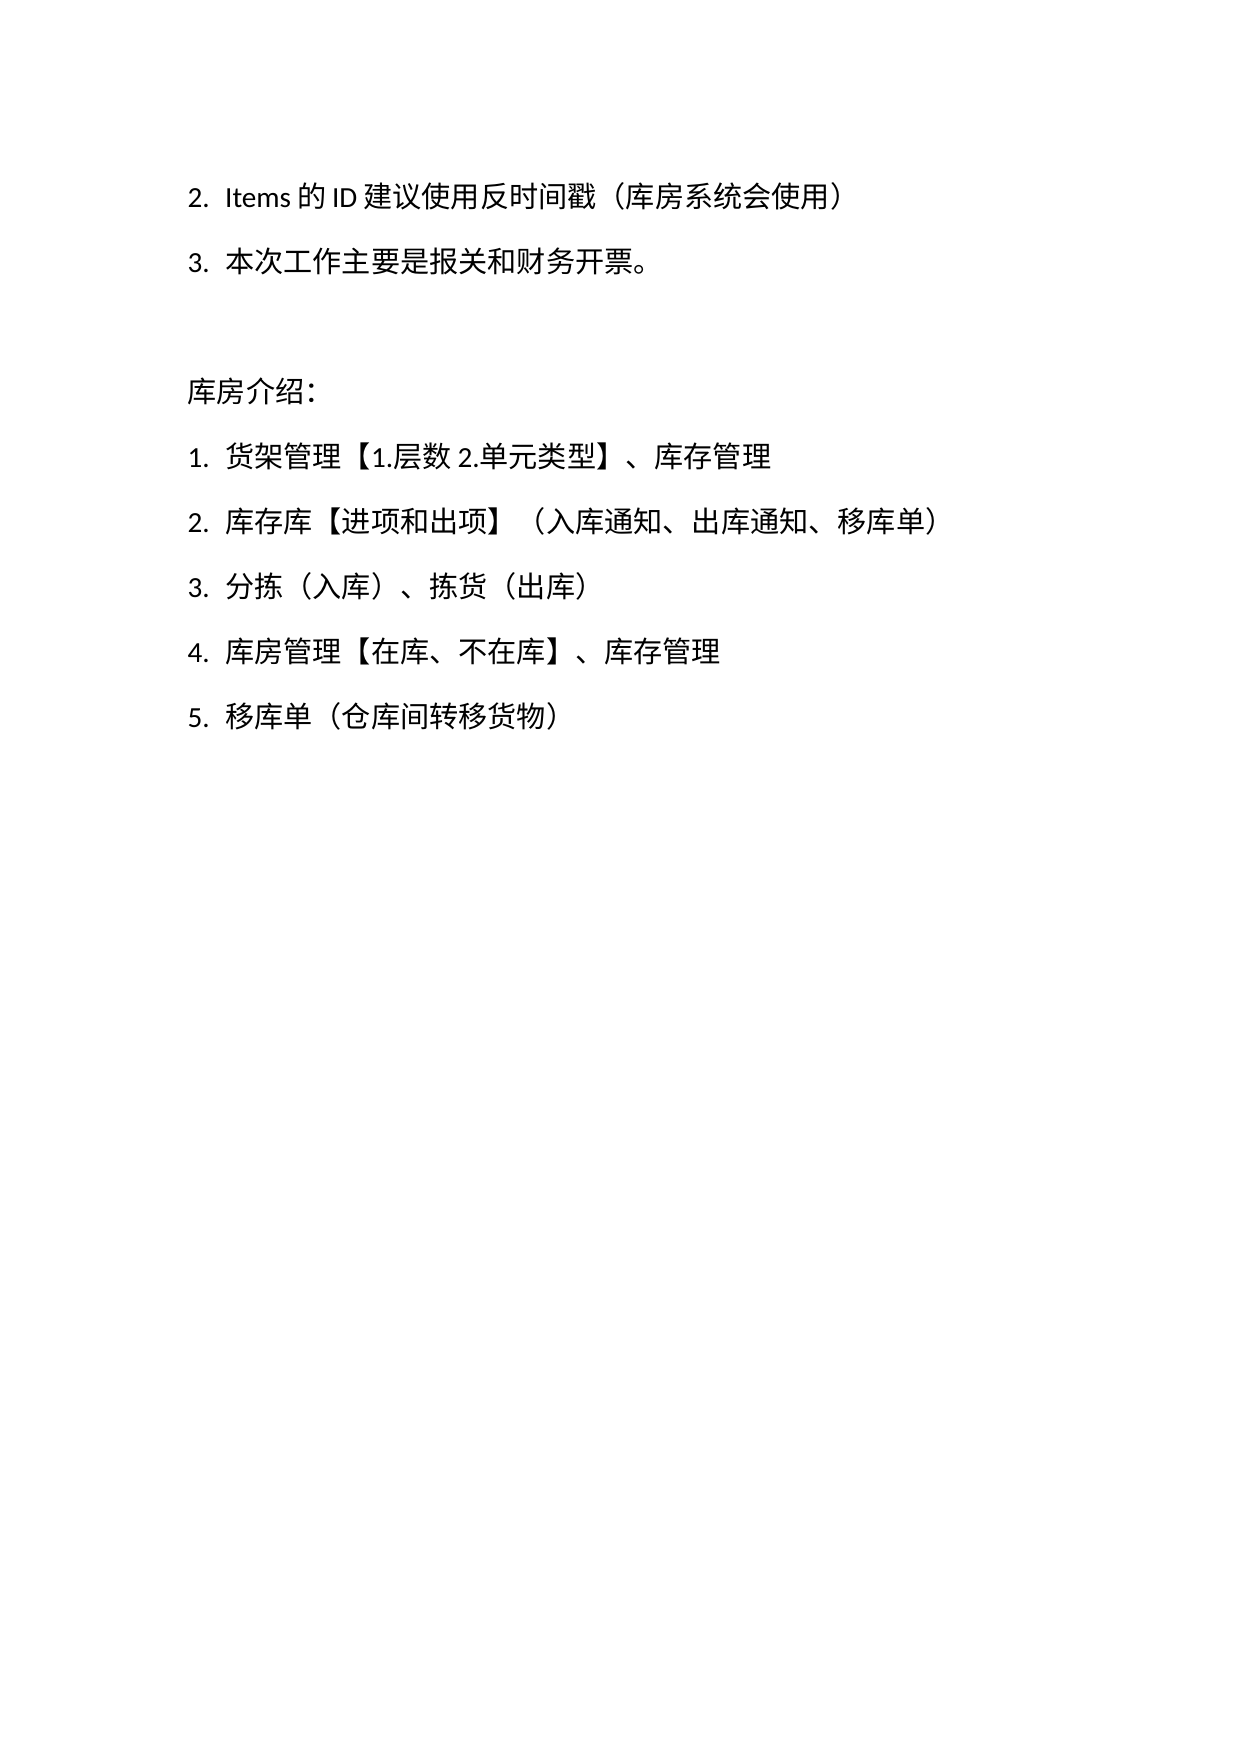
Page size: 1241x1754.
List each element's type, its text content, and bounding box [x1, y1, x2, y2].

list 库房管理【在库、不在库】、库存管理 [187, 617, 1053, 682]
list 移库单（仓库间转移货物） [187, 682, 1053, 747]
list 货架管理【1.层数2.单元类型】、库存管理 [187, 422, 1053, 487]
list Items的ID建议使用反时间戳（库房系统会使用） [187, 162, 1053, 227]
list 分拣（入库）、拣货（出库） [187, 552, 1053, 617]
list 库存库【进项和出项】（入库通知、出库通知、移库单） [187, 487, 1053, 552]
list 本次工作主要是报关和财务开票。 [187, 227, 1053, 292]
text 库房介绍： [187, 357, 1053, 422]
